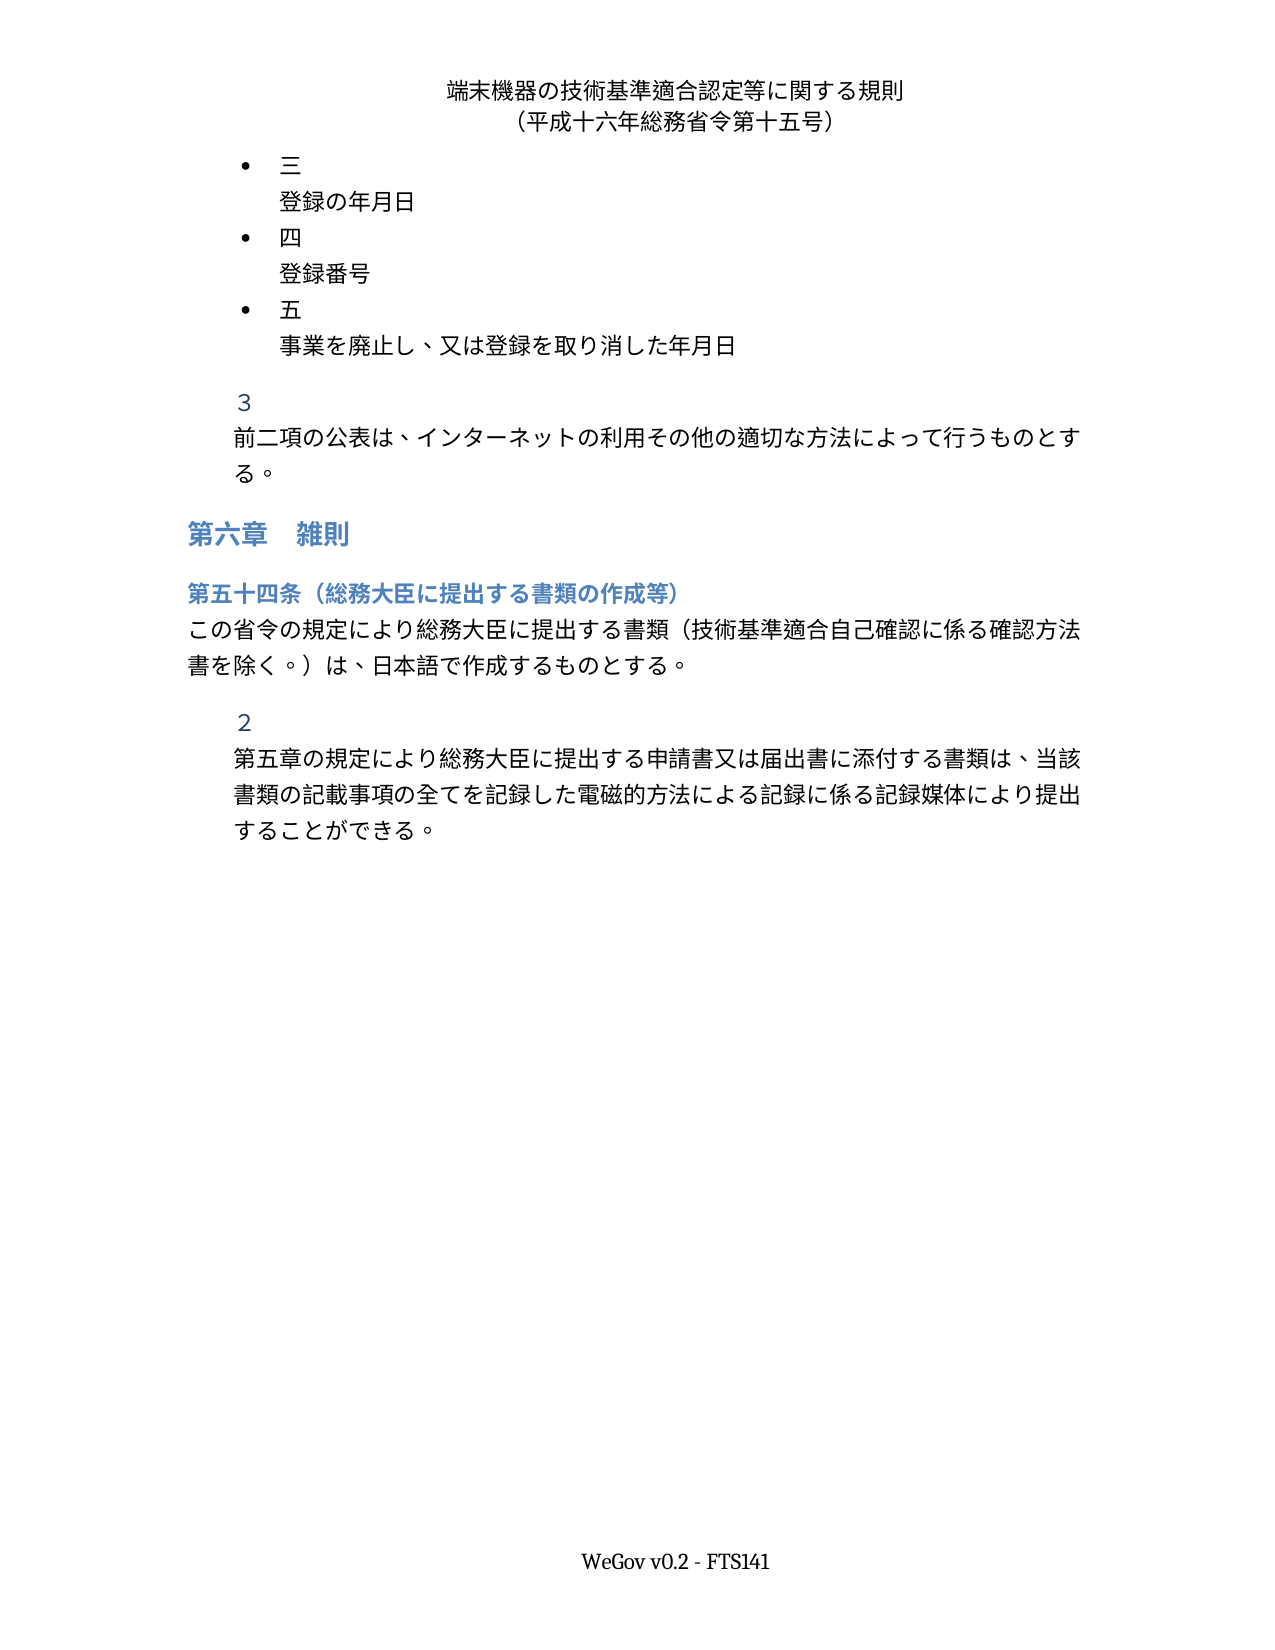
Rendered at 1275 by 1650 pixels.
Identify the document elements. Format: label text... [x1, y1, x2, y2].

subtitle 第五十四条（総務大臣に提出する書類の作成等） [187, 578, 1087, 609]
subtitle ３ [233, 386, 1087, 418]
text 前二項の公表は、インターネットの利用その他の適切な方法によって行うものとする。 [233, 422, 1087, 489]
list 四 登録番号 [242, 222, 1087, 289]
subtitle ２ [233, 707, 1087, 738]
list 五 事業を廃止し、又は登録を取り消した年月日 [242, 294, 1087, 361]
list 三 登録の年月日 [242, 150, 1087, 217]
text 第五章の規定により総務大臣に提出する申請書又は届出書に添付する書類は、当該書類の記載事項の全てを記録した電磁的方法による記録に係る記録媒体により提出することができる。 [233, 743, 1087, 846]
text この省令の規定により総務大臣に提出する書類（技術基準適合自己確認に係る確認方法書を除く。）は、日本語で作成するものとする。 [187, 614, 1087, 681]
subtitle 第六章 雑則 [187, 515, 1087, 552]
